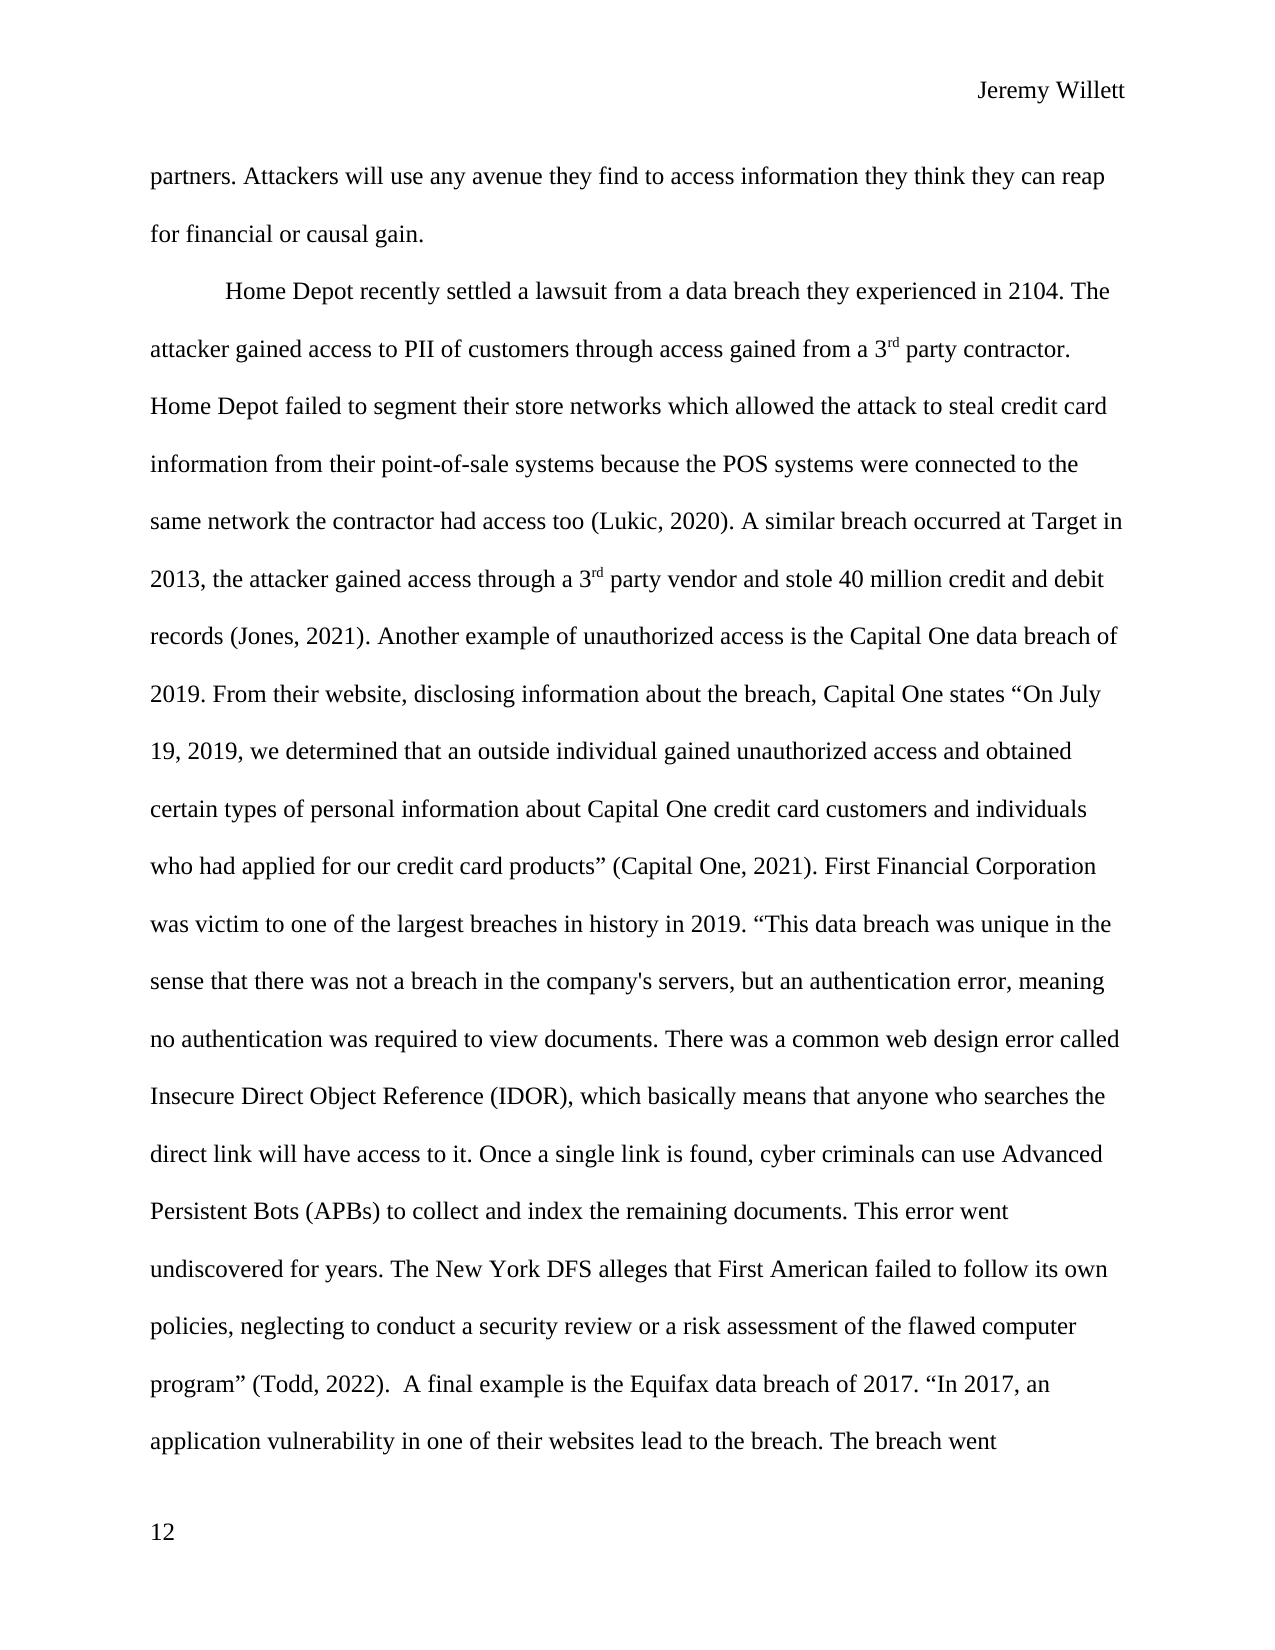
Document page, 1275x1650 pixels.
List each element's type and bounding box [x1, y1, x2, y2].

text [150, 161, 1125, 247]
text [150, 276, 1125, 1455]
